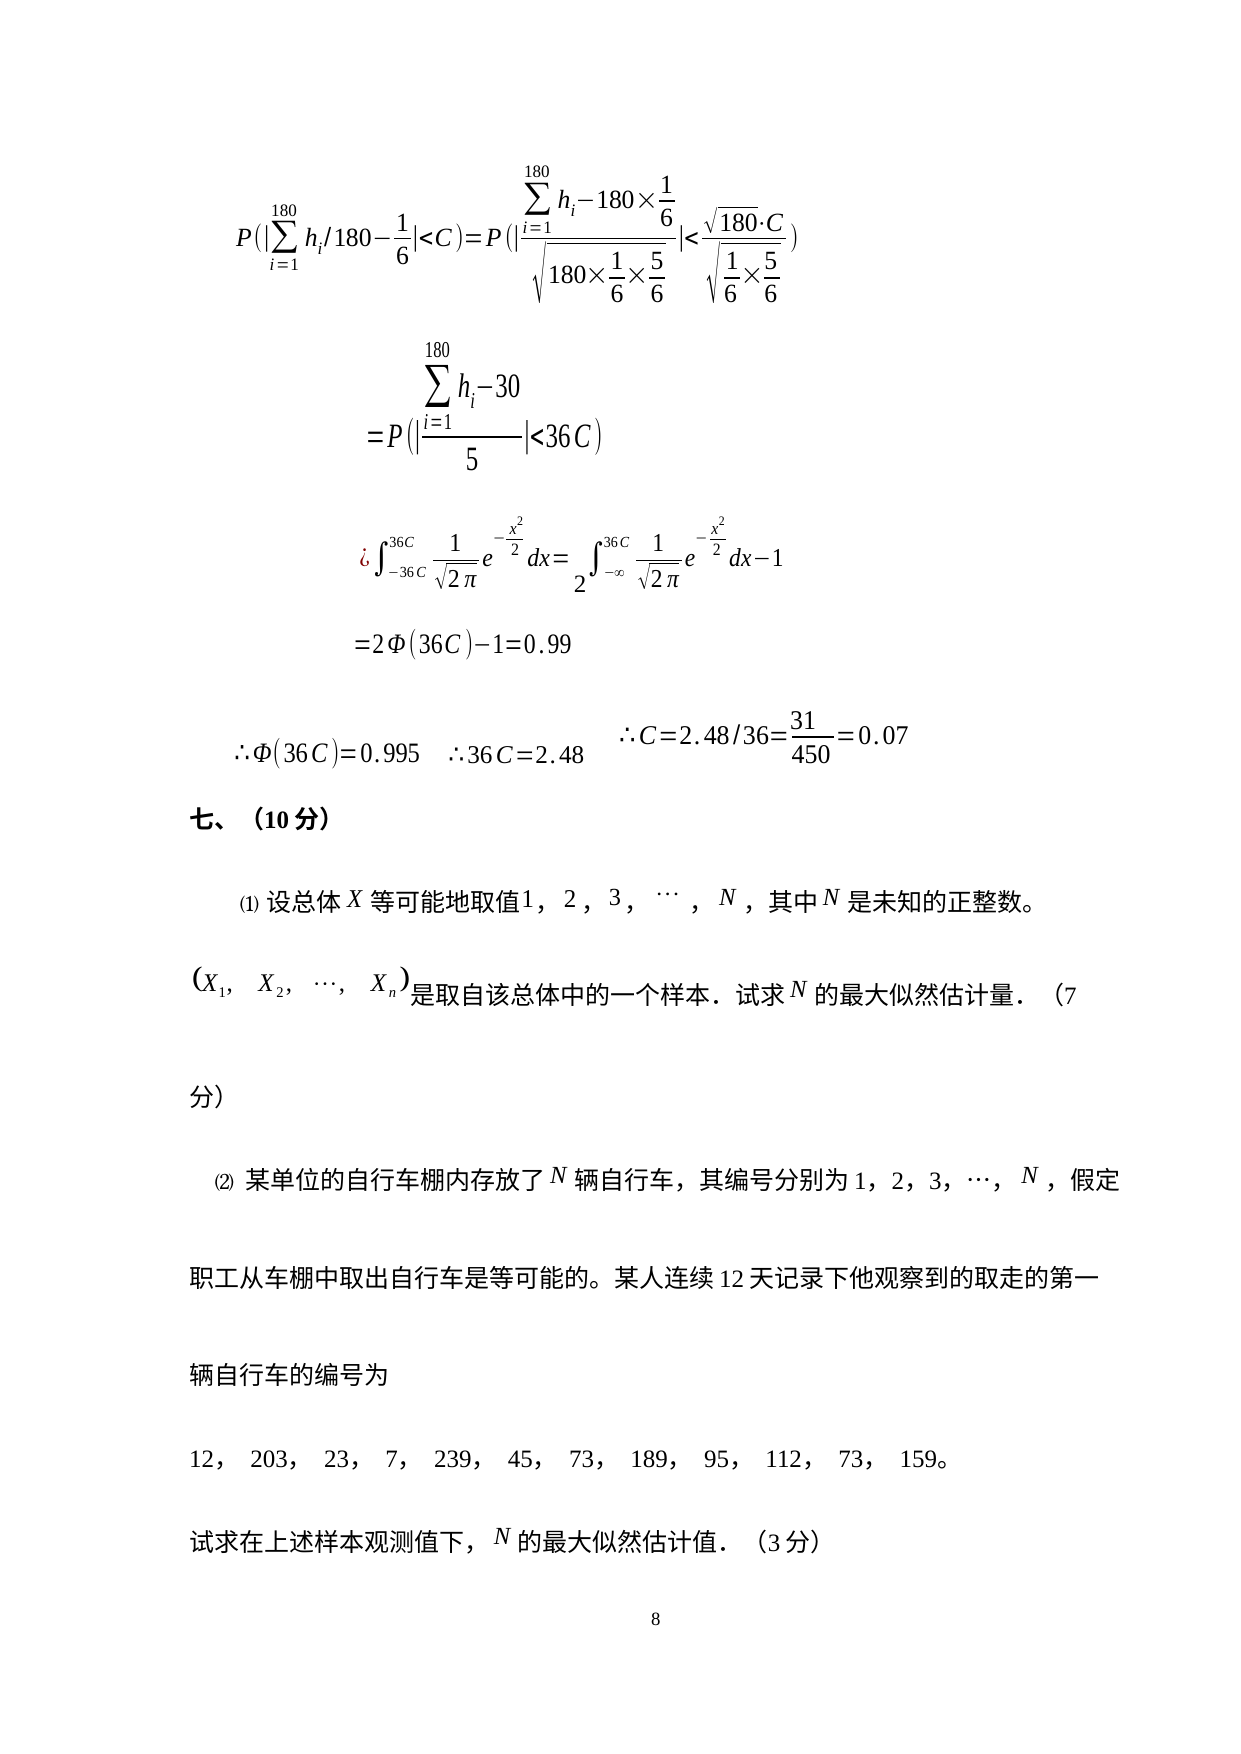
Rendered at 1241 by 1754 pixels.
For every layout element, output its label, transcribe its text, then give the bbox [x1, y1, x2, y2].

text 12， 203， 23， 7， 239， 45， 73， 189， 95， 112， 73， 159。 [189, 1424, 1122, 1489]
text ⑵ 某单位的自行车棚内存放了辆自行车，其编号分别为1，2，3，…，，假定职工从车棚中取出自行车是等可能的。某人连续12天记录下他观察到的取走的第一辆自行车的编号为 [189, 1146, 1122, 1406]
text ⑴ 设总体等可能地取值，，，，，其中是未知的正整数。是取自该总体中的一个样本．试求的最大似然估计量．（7分） [189, 868, 1122, 1128]
text 2 [189, 514, 1122, 612]
text 七、（10分） [189, 785, 1122, 850]
text 试求在上述样本观测值下，的最大似然估计值．（3分） [189, 1508, 1122, 1573]
